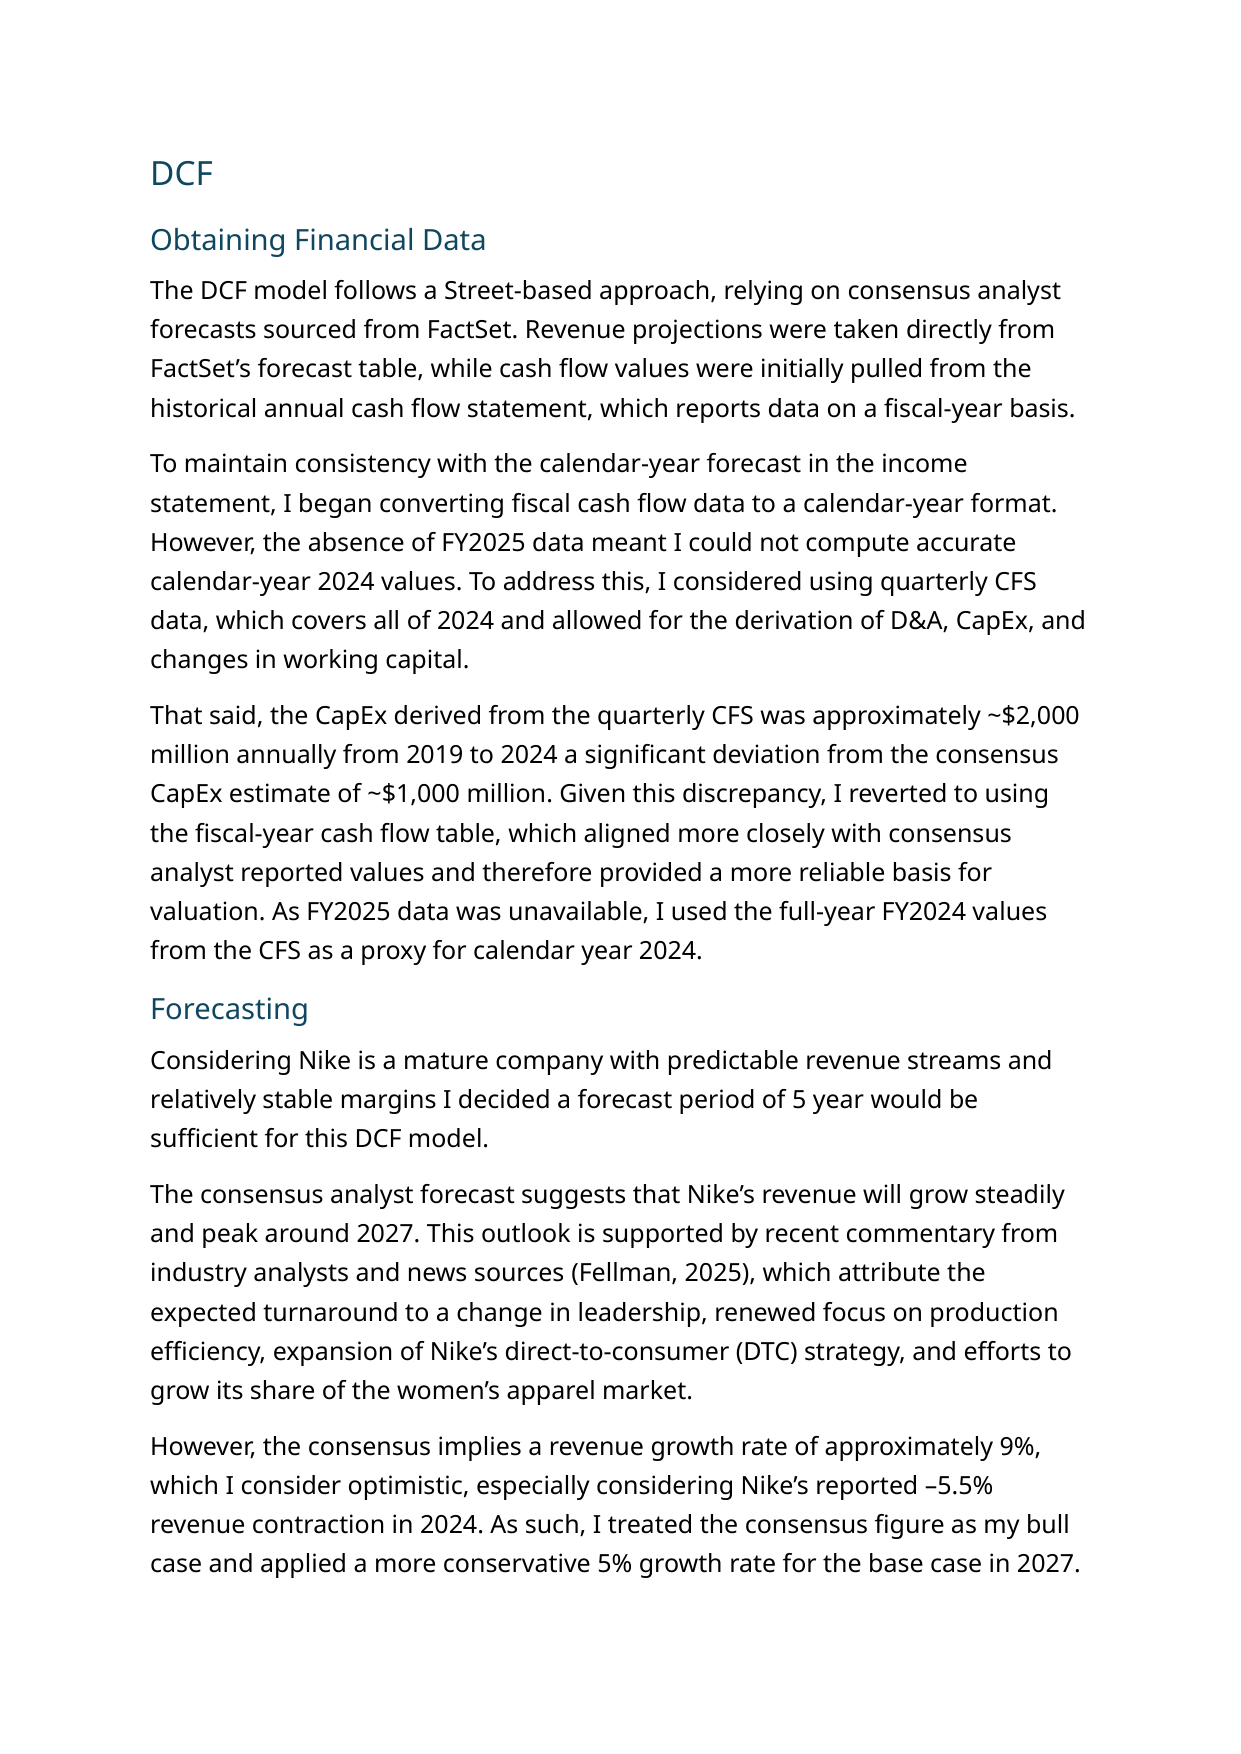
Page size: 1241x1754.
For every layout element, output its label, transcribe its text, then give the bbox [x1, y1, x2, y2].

text The DCF model follows a Street-based approach, relying on consensus analyst forecasts sourced from FactSet. Revenue projections were taken directly from FactSet’s forecast table, while cash flow values were initially pulled from the historical annual cash flow statement, which reports data on a fiscal-year basis. [150, 273, 1090, 424]
text That said, the CapEx derived from the quarterly CFS was approximately ~$2,000 million annually from 2019 to 2024 a significant deviation from the consensus CapEx estimate of ~$1,000 million. Given this discrepancy, I reverted to using the fiscal-year cash flow table, which aligned more closely with consensus analyst reported values and therefore provided a more reliable basis for valuation. As FY2025 data was unavailable, I used the full-year FY2024 values from the CFS as a proxy for calendar year 2024. [150, 698, 1090, 967]
subtitle Obtaining Financial Data [150, 219, 1090, 258]
text The consensus analyst forecast suggests that Nike’s revenue will grow steadily and peak around 2027. This outlook is supported by recent commentary from industry analysts and news sources , which attribute the expected turnaround to a change in leadership, renewed focus on production efficiency, expansion of Nike’s direct-to-consumer (DTC) strategy, and efforts to grow its share of the women’s apparel market. [150, 1177, 1090, 1407]
subtitle Forecasting [150, 989, 1090, 1028]
subtitle DCF [150, 150, 1090, 195]
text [150, 1428, 1090, 1580]
text To maintain consistency with the calendar-year forecast in the income statement, I began converting fiscal cash flow data to a calendar-year format. However, the absence of FY2025 data meant I could not compute accurate calendar-year 2024 values. To address this, I considered using quarterly CFS data, which covers all of 2024 and allowed for the derivation of D&A, CapEx, and changes in working capital. [150, 446, 1090, 676]
text Considering Nike is a mature company with predictable revenue streams and relatively stable margins I decided a forecast period of 5 year would be sufficient for this DCF model. [150, 1043, 1090, 1155]
